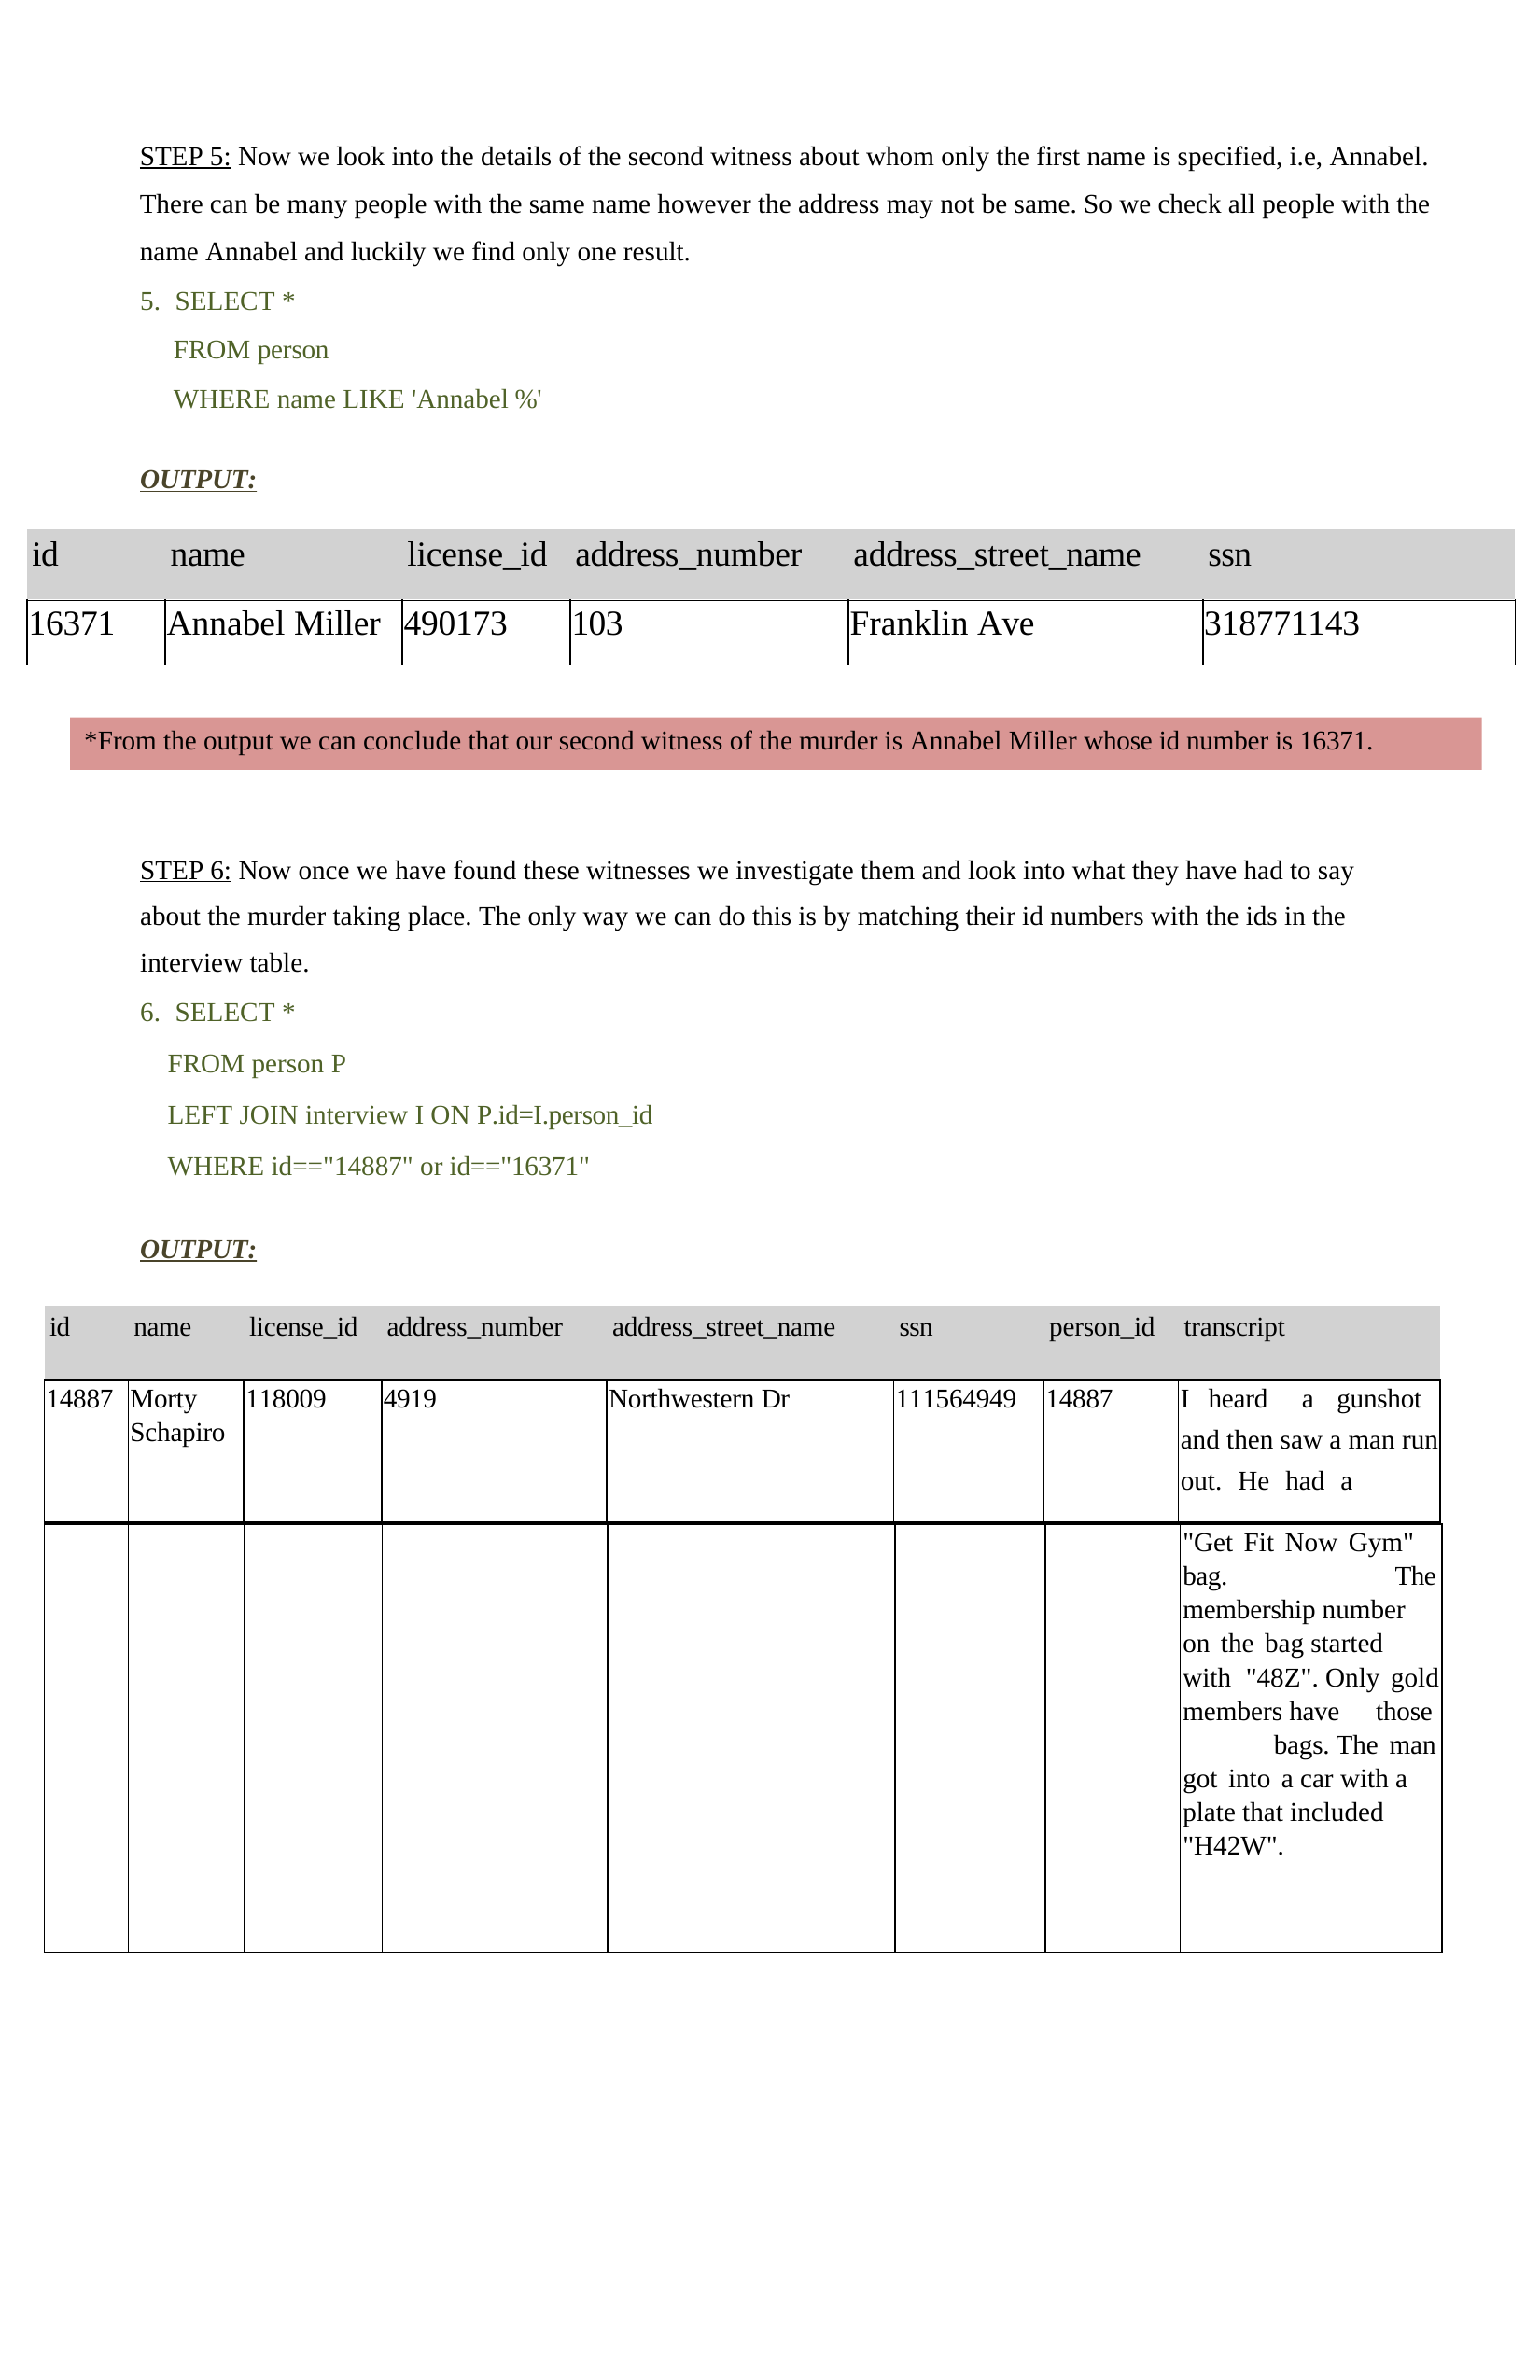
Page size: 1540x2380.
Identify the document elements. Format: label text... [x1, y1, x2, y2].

table_cell 490173 [403, 601, 569, 665]
table_cell 14887 [45, 1381, 128, 1521]
table_header address_number [570, 529, 848, 599]
text OUTPUT: [140, 1233, 1540, 1264]
list SELECT * [140, 286, 1491, 316]
table_cell 4919 [383, 1381, 606, 1521]
text FROM person [146, 334, 1540, 365]
table_cell 103 [571, 601, 847, 665]
text WHERE id=="14887" or id=="16371" [147, 1145, 1540, 1183]
text STEP 5: Now we look into the details of the second witness about whom only the first name is specified, i.e, Annabel. There can be many people with the same name however the address may not be same. So we check all people with the name Annabel and luckily we find only one result. [139, 140, 1491, 267]
text LEFT JOIN interview I ON P.id=I.person_id [147, 1099, 1463, 1130]
table_header "Get Fit Now Gym" bag. The membership number on the bag started with "48Z". Only gold members have those bags. The man got into a car with a plate that included "H42W". [1181, 1525, 1441, 1952]
table_header [896, 1525, 1044, 1952]
table_header [383, 1525, 607, 1952]
text FROM person P [147, 1043, 1540, 1080]
subtitle STEP 6: Now once we have found these witnesses we investigate them and look into what they have had to say about the murder taking place. The only way we can do this is by matching their id numbers with the ids in the interview table. [140, 854, 1407, 977]
text WHERE name LIKE 'Annabel %' [146, 384, 1540, 414]
table_header id [27, 529, 165, 599]
table_header [609, 1525, 894, 1952]
table_header [129, 1525, 244, 1952]
table_header license_id [402, 529, 570, 599]
table_header ssn [894, 1306, 1043, 1379]
table_cell 111564949 [894, 1381, 1043, 1521]
table_cell 318771143 [1204, 601, 1515, 665]
table_header [245, 1525, 382, 1952]
table_header license_id [244, 1306, 382, 1379]
table_cell 16371 [28, 601, 164, 665]
table_cell Northwestern Dr [608, 1381, 893, 1521]
table_header name [129, 1306, 244, 1379]
table_header [45, 1525, 128, 1952]
table_header address_street_name [848, 529, 1203, 599]
table_cell Morty Schapiro [129, 1381, 243, 1521]
table_cell 118009 [245, 1381, 381, 1521]
subtitle SELECT * [140, 996, 1407, 1028]
table_header address_number [382, 1306, 607, 1379]
table_cell Franklin Ave [849, 601, 1202, 665]
table_header name [165, 529, 402, 599]
table_cell Annabel Miller [166, 601, 401, 665]
table_header [1046, 1525, 1180, 1952]
text OUTPUT: [140, 464, 1540, 495]
table_header transcript [1179, 1306, 1440, 1379]
table_cell 14887 [1044, 1381, 1178, 1521]
table_header ssn [1203, 529, 1515, 599]
table_cell I heard a gunshot and then saw a man run out. He had a [1179, 1381, 1439, 1521]
table_header id [45, 1306, 129, 1379]
table_header address_street_name [607, 1306, 894, 1379]
table_header person_id [1043, 1306, 1179, 1379]
